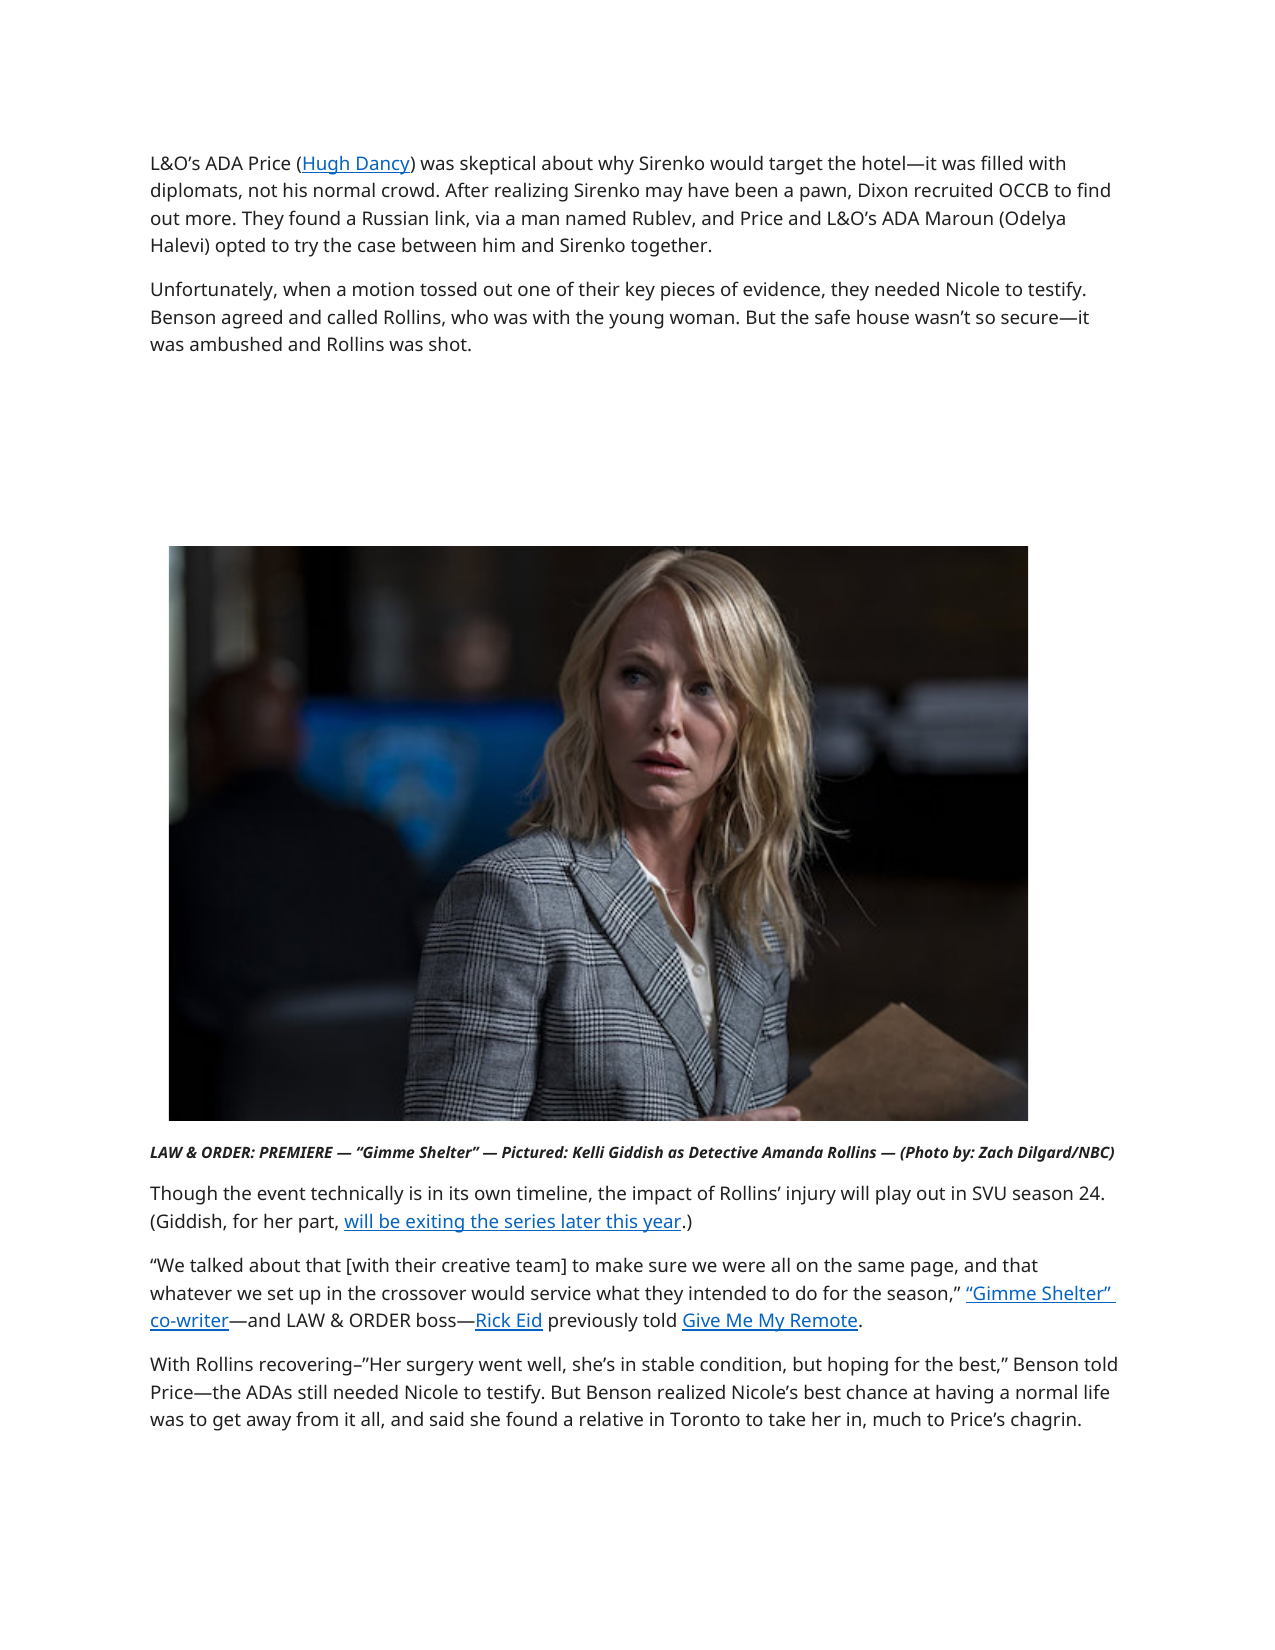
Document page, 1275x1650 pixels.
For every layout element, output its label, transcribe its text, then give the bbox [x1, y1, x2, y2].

text Though the event technically is in its own timeline, the impact of Rollins’ injury will play out in SVU season 24. (Giddish, for her part, will be exiting the series later this year.) [150, 1181, 1125, 1234]
text “We talked about that [with their creative team] to make sure we were all on the same page, and that whatever we set up in the crossover would service what they intended to do for the season,” “Gimme Shelter” co-writer—and LAW & ORDER boss—Rick Eid previously told Give Me My Remote. [150, 1252, 1125, 1333]
text LAW & ORDER: PREMIERE — “Gimme Shelter” — Pictured: Kelli Giddish as Detective Amanda Rollins — (Photo by: Zach Dilgard/NBC) [150, 1139, 1125, 1164]
text Unfortunately, when a motion tossed out one of their key pieces of evidence, they needed Nicole to testify. Benson agreed and called Rollins, who was with the young woman. But the safe house wasn’t so secure—it was ambushed and Rollins was shot. [150, 277, 1125, 357]
text With Rollins recovering–”Her surgery went well, she’s in stable condition, but hoping for the best,” Benson told Price—the ADAs still needed Nicole to testify. But Benson realized Nicole’s best chance at having a normal life was to get away from it all, and said she found a relative in Toronto to take her in, much to Price’s chagrin. [150, 1351, 1125, 1432]
text L&O’s ADA Price (Hugh Dancy) was skeptical about why Sirenko would target the hotel—it was filled with diplomats, not his normal crowd. After realizing Sirenko may have been a pawn, Dixon recruited OCCB to find out more. They found a Russian link, via a man named Rublev, and Price and L&O’s ADA Maroun (Odelya Halevi) opted to try the case between him and Sirenko together. [150, 150, 1125, 258]
